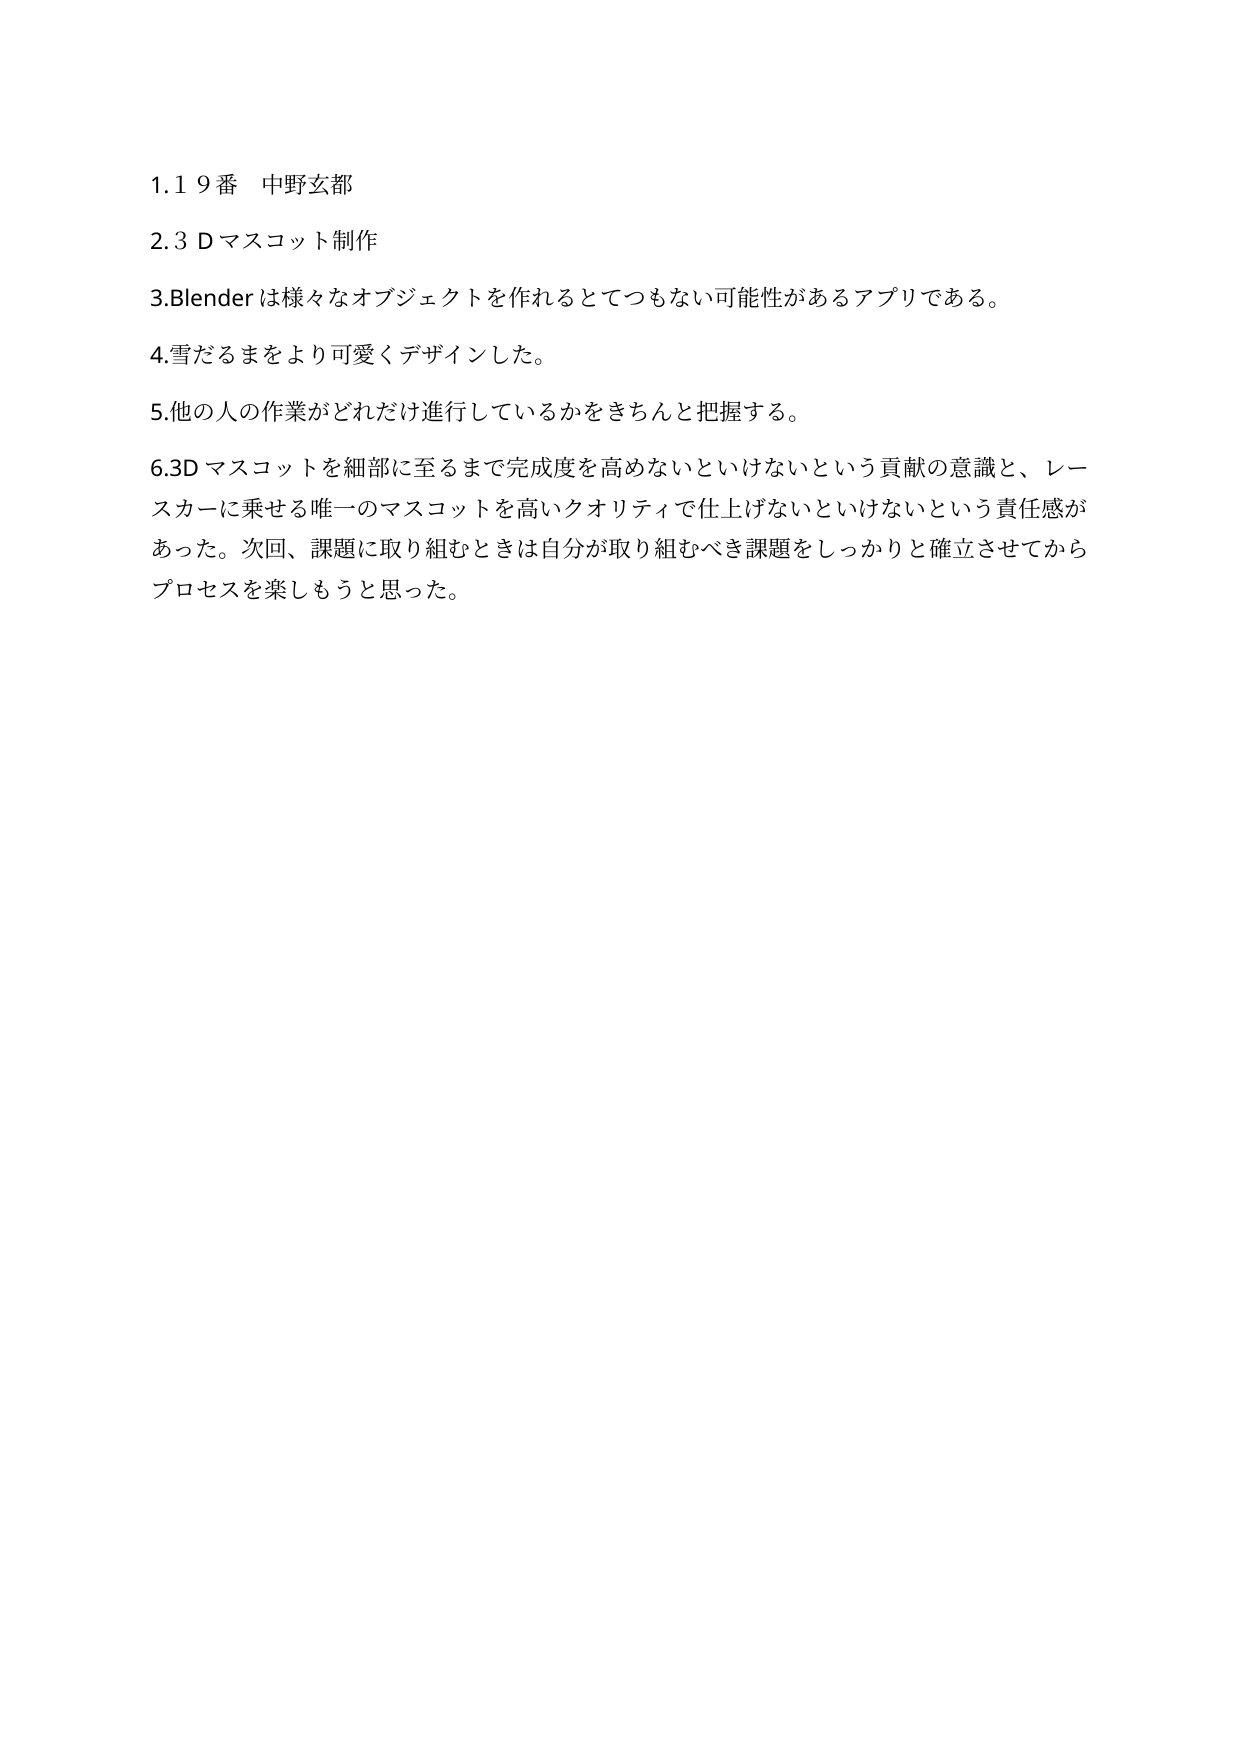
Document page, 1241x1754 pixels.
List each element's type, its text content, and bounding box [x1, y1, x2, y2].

text 2.３Dマスコット制作 [150, 221, 1090, 259]
text 5.他の人の作業がどれだけ進行しているかをきちんと把握する。 [150, 392, 1090, 429]
text 4.雪だるまをより可愛くデザインした。 [150, 335, 1090, 372]
text 6.3Dマスコットを細部に至るまで完成度を高めないといけないという貢献の意識と、レースカーに乗せる唯一のマスコットを高いクオリティで仕上げないといけないという責任感があった。次回、課題に取り組むときは自分が取り組むべき課題をしっかりと確立させてからプロセスを楽しもうと思った。 [150, 448, 1090, 607]
text 1.１９番 中野玄都 [150, 164, 1090, 202]
text 3.Blenderは様々なオブジェクトを作れるとてつもない可能性があるアプリである。 [150, 278, 1090, 316]
